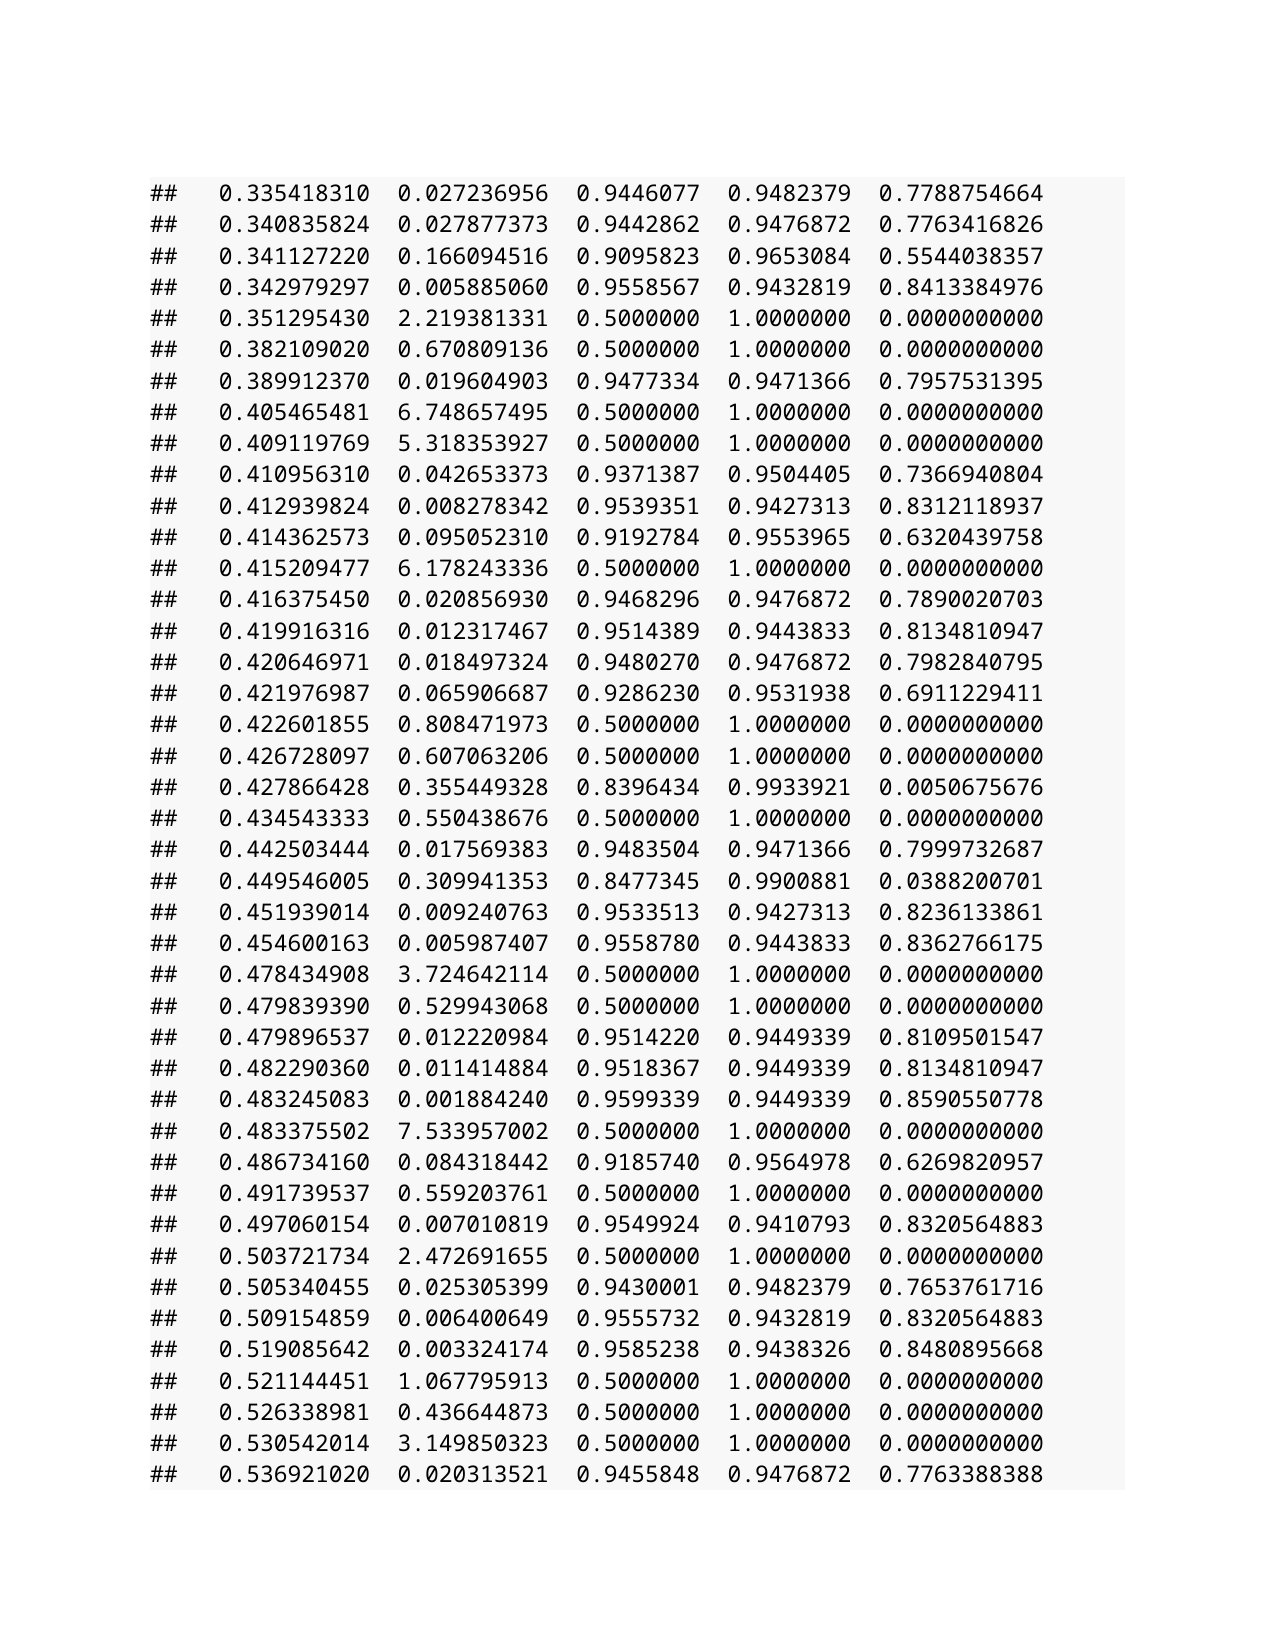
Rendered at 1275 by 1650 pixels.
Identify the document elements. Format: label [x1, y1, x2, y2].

text [150, 177, 1125, 1490]
